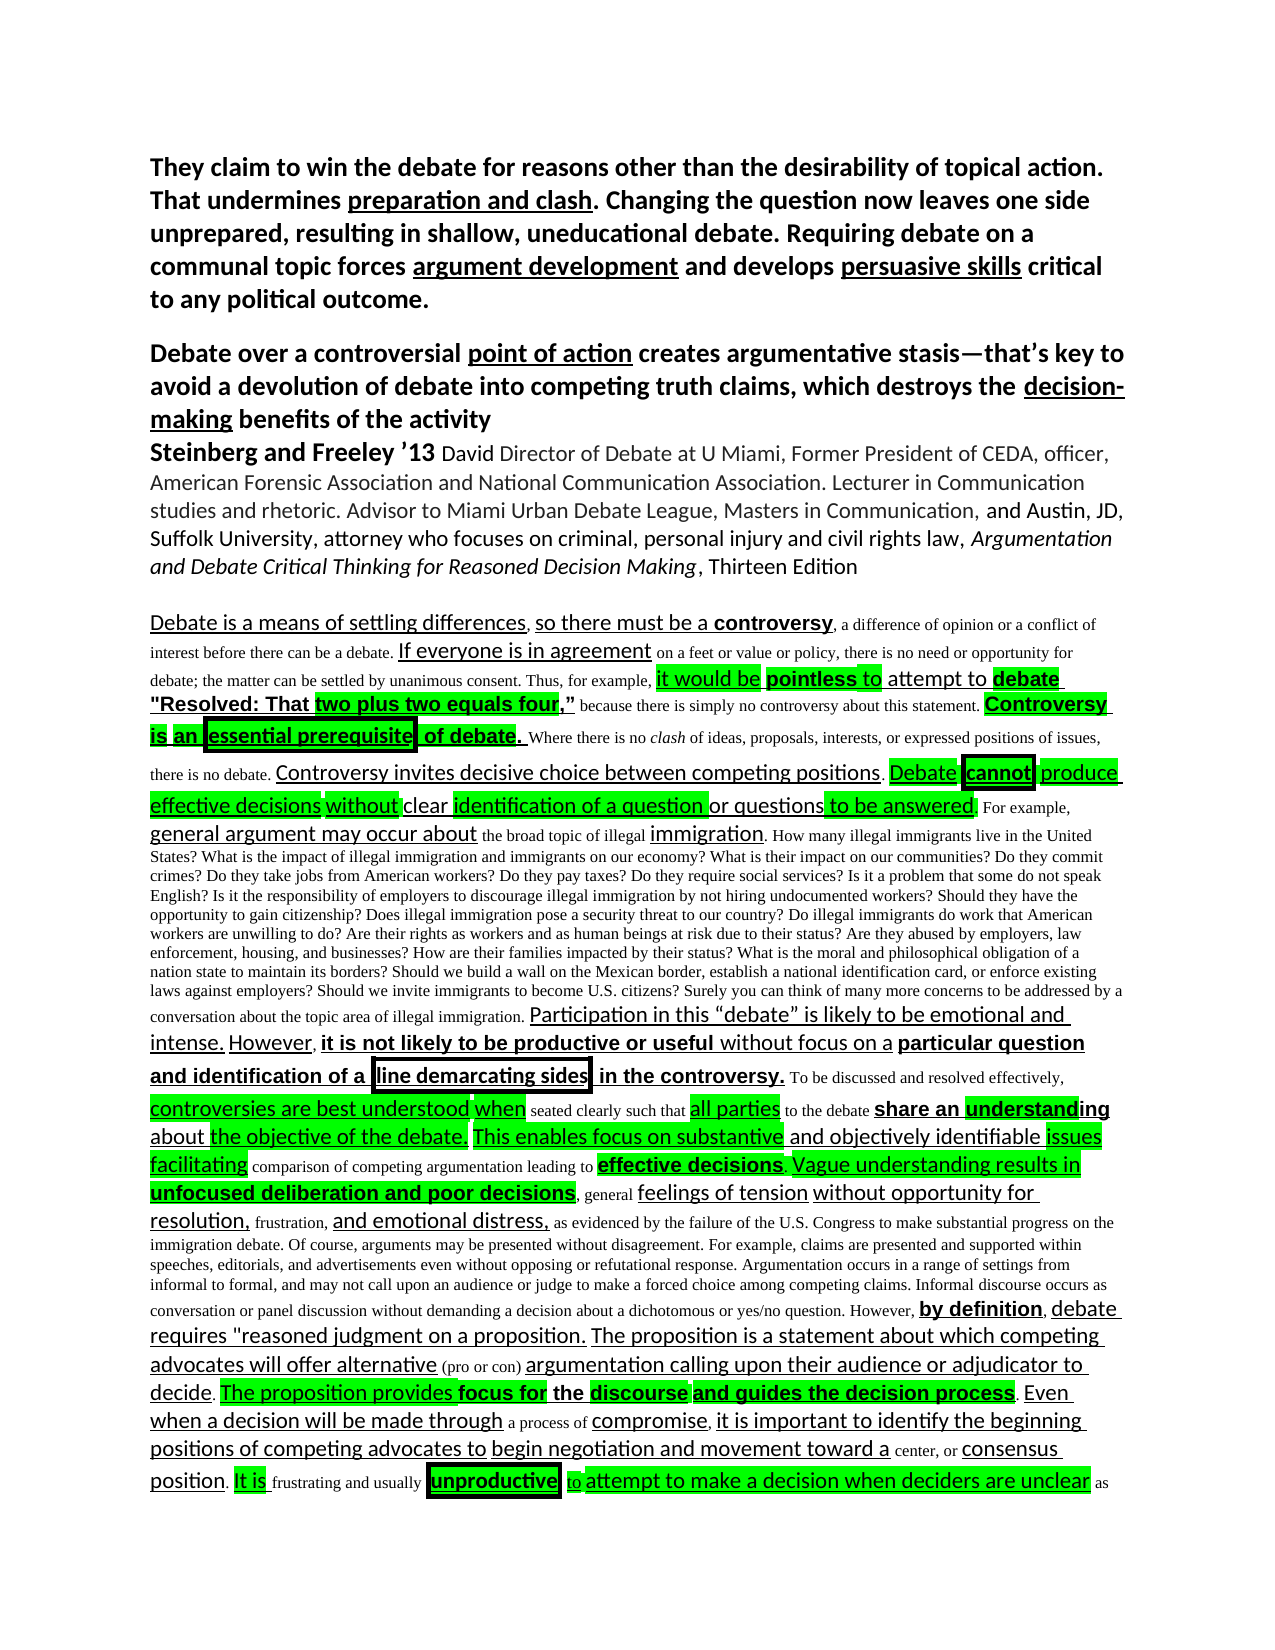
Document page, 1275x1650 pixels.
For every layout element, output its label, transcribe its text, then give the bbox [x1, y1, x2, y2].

text Steinberg and Freeley ’13 David Director of Debate at U Miami, Former President of CEDA, officer, American Forensic Association and National Communication Association. Lecturer in Communication studies and rhetoric. Advisor to Miami Urban Debate League, Masters in Communication, and Austin, JD, Suffolk University, attorney who focuses on criminal, personal injury and civil rights law, Argumentation and Debate Critical Thinking for Reasoned Decision Making, Thirteen Edition [150, 435, 1125, 580]
subtitle They claim to win the debate for reasons other than the desirability of topical action. That undermines preparation and clash. Changing the question now leaves one side unprepared, resulting in shallow, uneducational debate. Requiring debate on a communal topic forces argument development and develops persuasive skills critical to any political outcome. [150, 150, 1125, 315]
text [150, 608, 1125, 1499]
subtitle Debate over a controversial point of action creates argumentative stasis—that’s key to avoid a devolution of debate into competing truth claims, which destroys the decision-making benefits of the activity [150, 336, 1125, 435]
